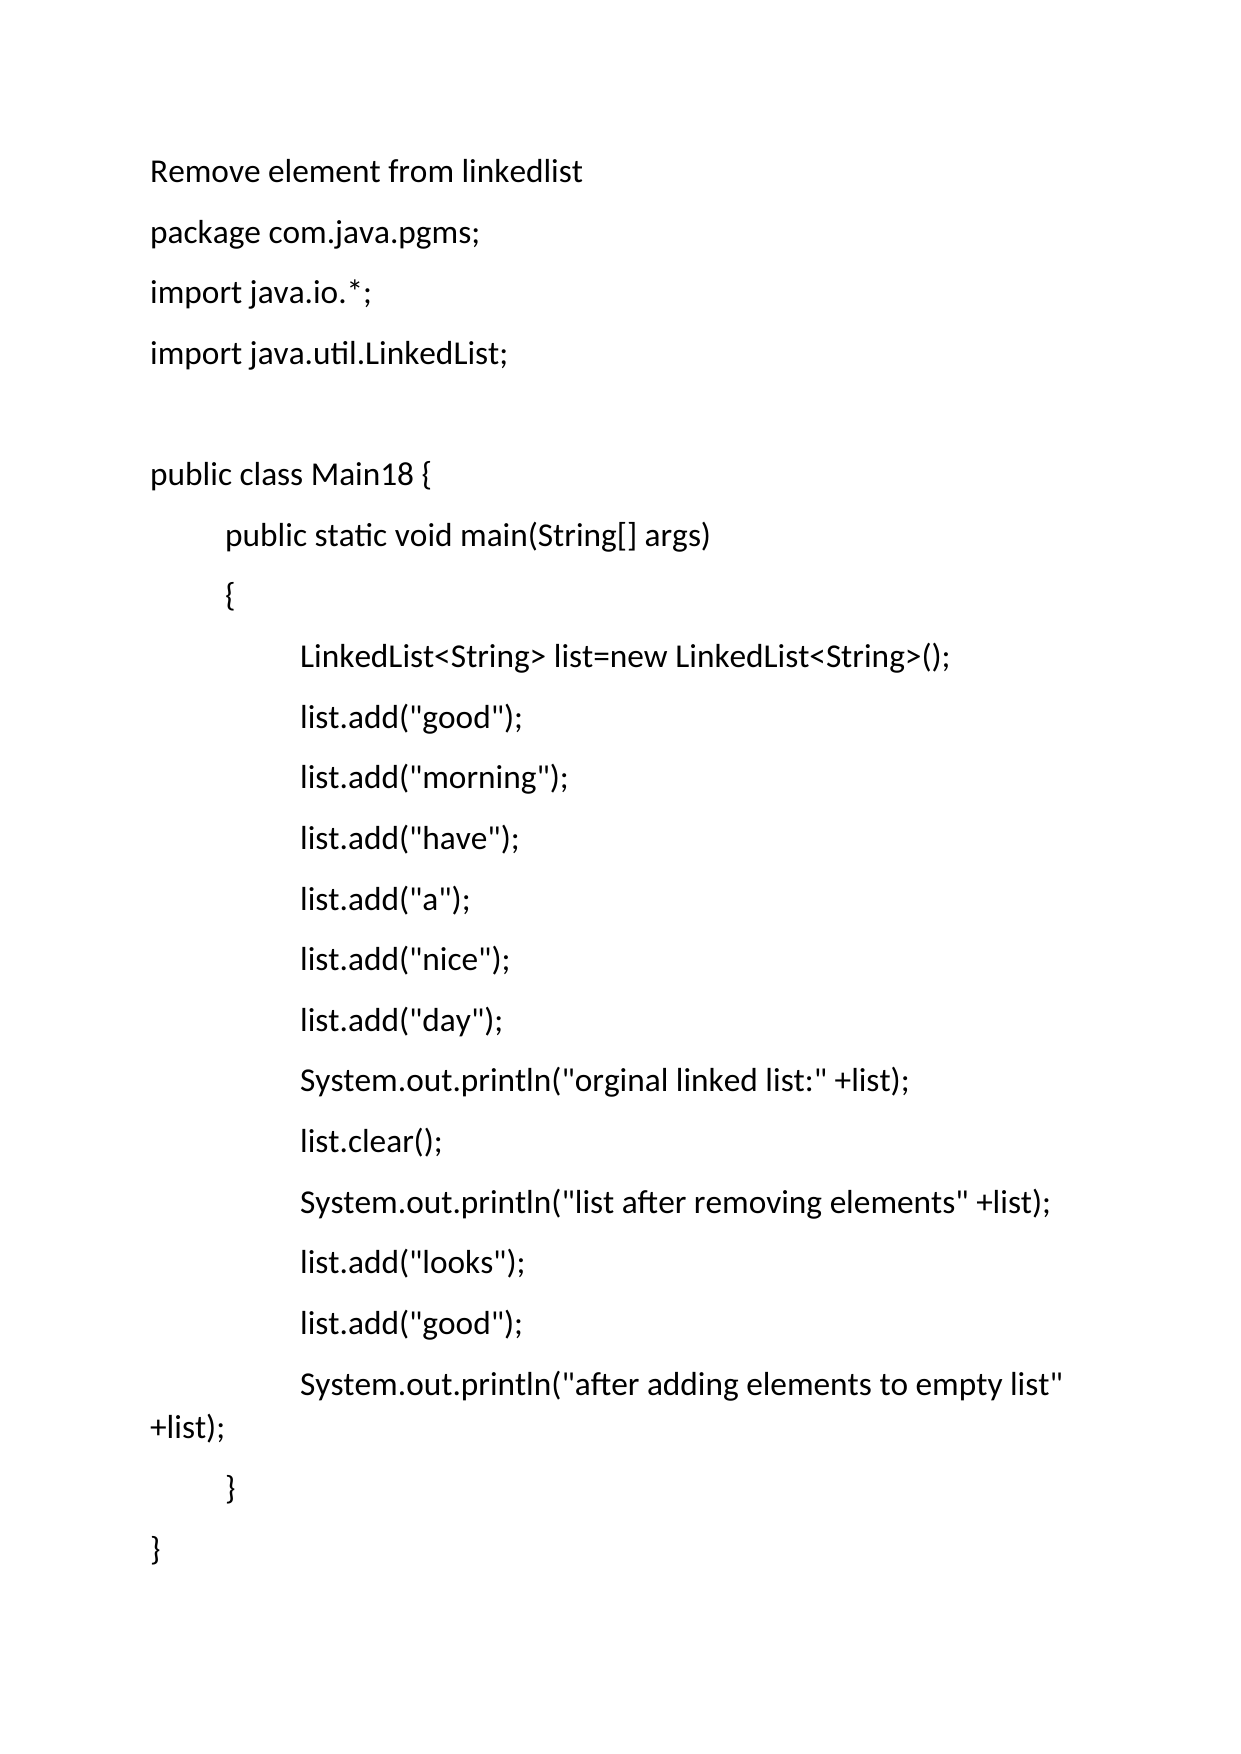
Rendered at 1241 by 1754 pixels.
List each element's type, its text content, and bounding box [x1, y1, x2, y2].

text System.out.println("orginal linked list:" +list); [150, 1059, 1090, 1100]
text public static void main(String[] args) [150, 514, 1090, 554]
text list.add("good"); [150, 696, 1090, 736]
text list.add("a"); [150, 877, 1090, 918]
text list.clear(); [150, 1120, 1090, 1161]
text public class Main18 { [150, 453, 1090, 494]
text list.add("have"); [150, 817, 1090, 858]
text package com.java.pgms; [150, 211, 1090, 251]
text list.add("morning"); [150, 756, 1090, 797]
text { [150, 574, 1090, 615]
text System.out.println("after adding elements to empty list" +list); [150, 1362, 1090, 1447]
text } [150, 1528, 1090, 1568]
text list.add("looks"); [150, 1241, 1090, 1282]
text list.add("day"); [150, 999, 1090, 1039]
text LinkedList<String> list=new LinkedList<String>(); [150, 635, 1090, 676]
text import java.io.*; [150, 271, 1090, 312]
text list.add("nice"); [150, 938, 1090, 979]
text Remove element from linkedlist [150, 150, 1090, 191]
text import java.util.LinkedList; [150, 332, 1090, 373]
text list.add("good"); [150, 1302, 1090, 1343]
text } [150, 1467, 1090, 1508]
text System.out.println("list after removing elements" +list); [150, 1181, 1090, 1221]
